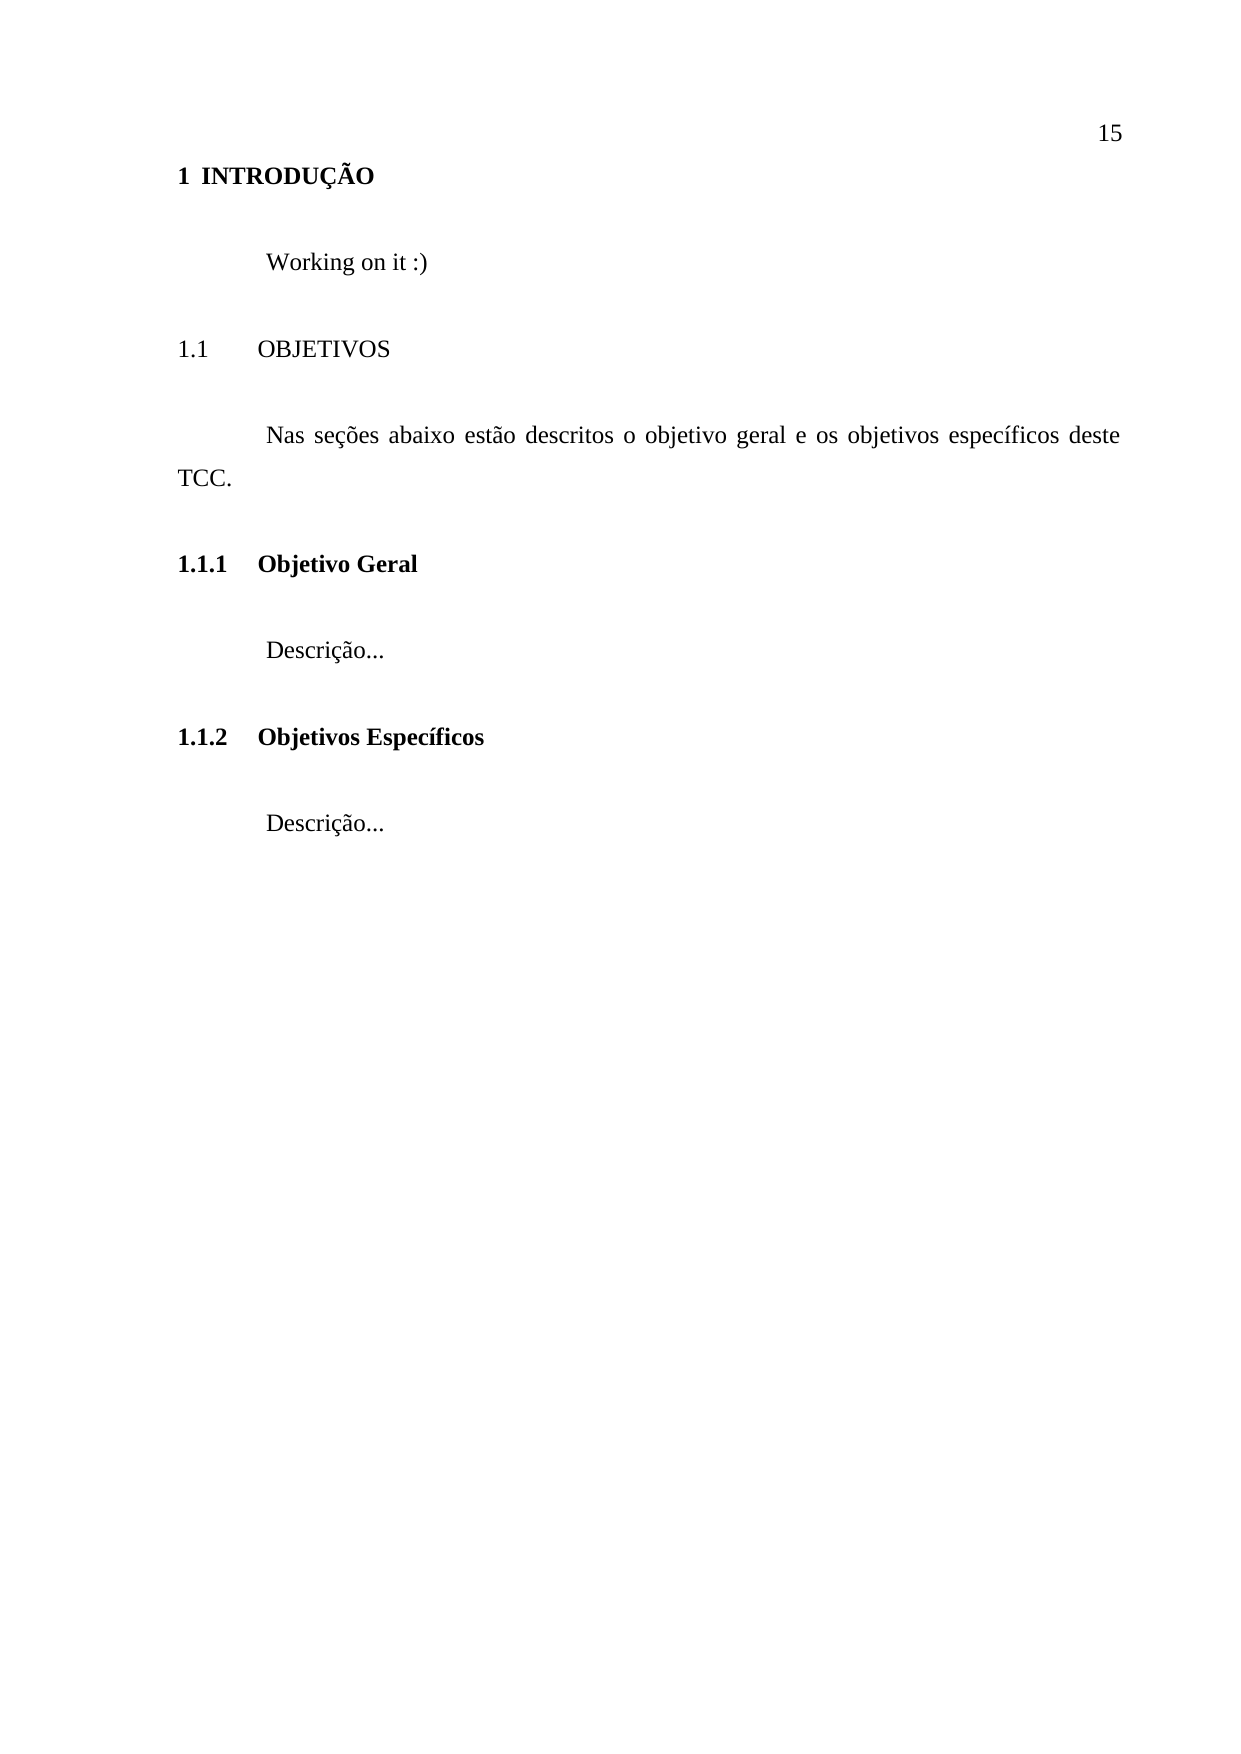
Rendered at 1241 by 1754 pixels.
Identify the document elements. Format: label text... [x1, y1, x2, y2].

subtitle Objetivo Geral [177, 549, 1122, 578]
text Working on it :) [177, 247, 1122, 276]
subtitle OBJETIVOS [177, 334, 1122, 362]
text Descrição... [177, 636, 1122, 664]
text Nas seções abaixo estão descritos o objetivo geral e os objetivos específicos deste TCC. [177, 420, 1122, 492]
subtitle INTRODUÇÃO [177, 161, 1122, 190]
subtitle Objetivos Específicos [177, 722, 1122, 751]
text Descrição... [177, 808, 1122, 837]
